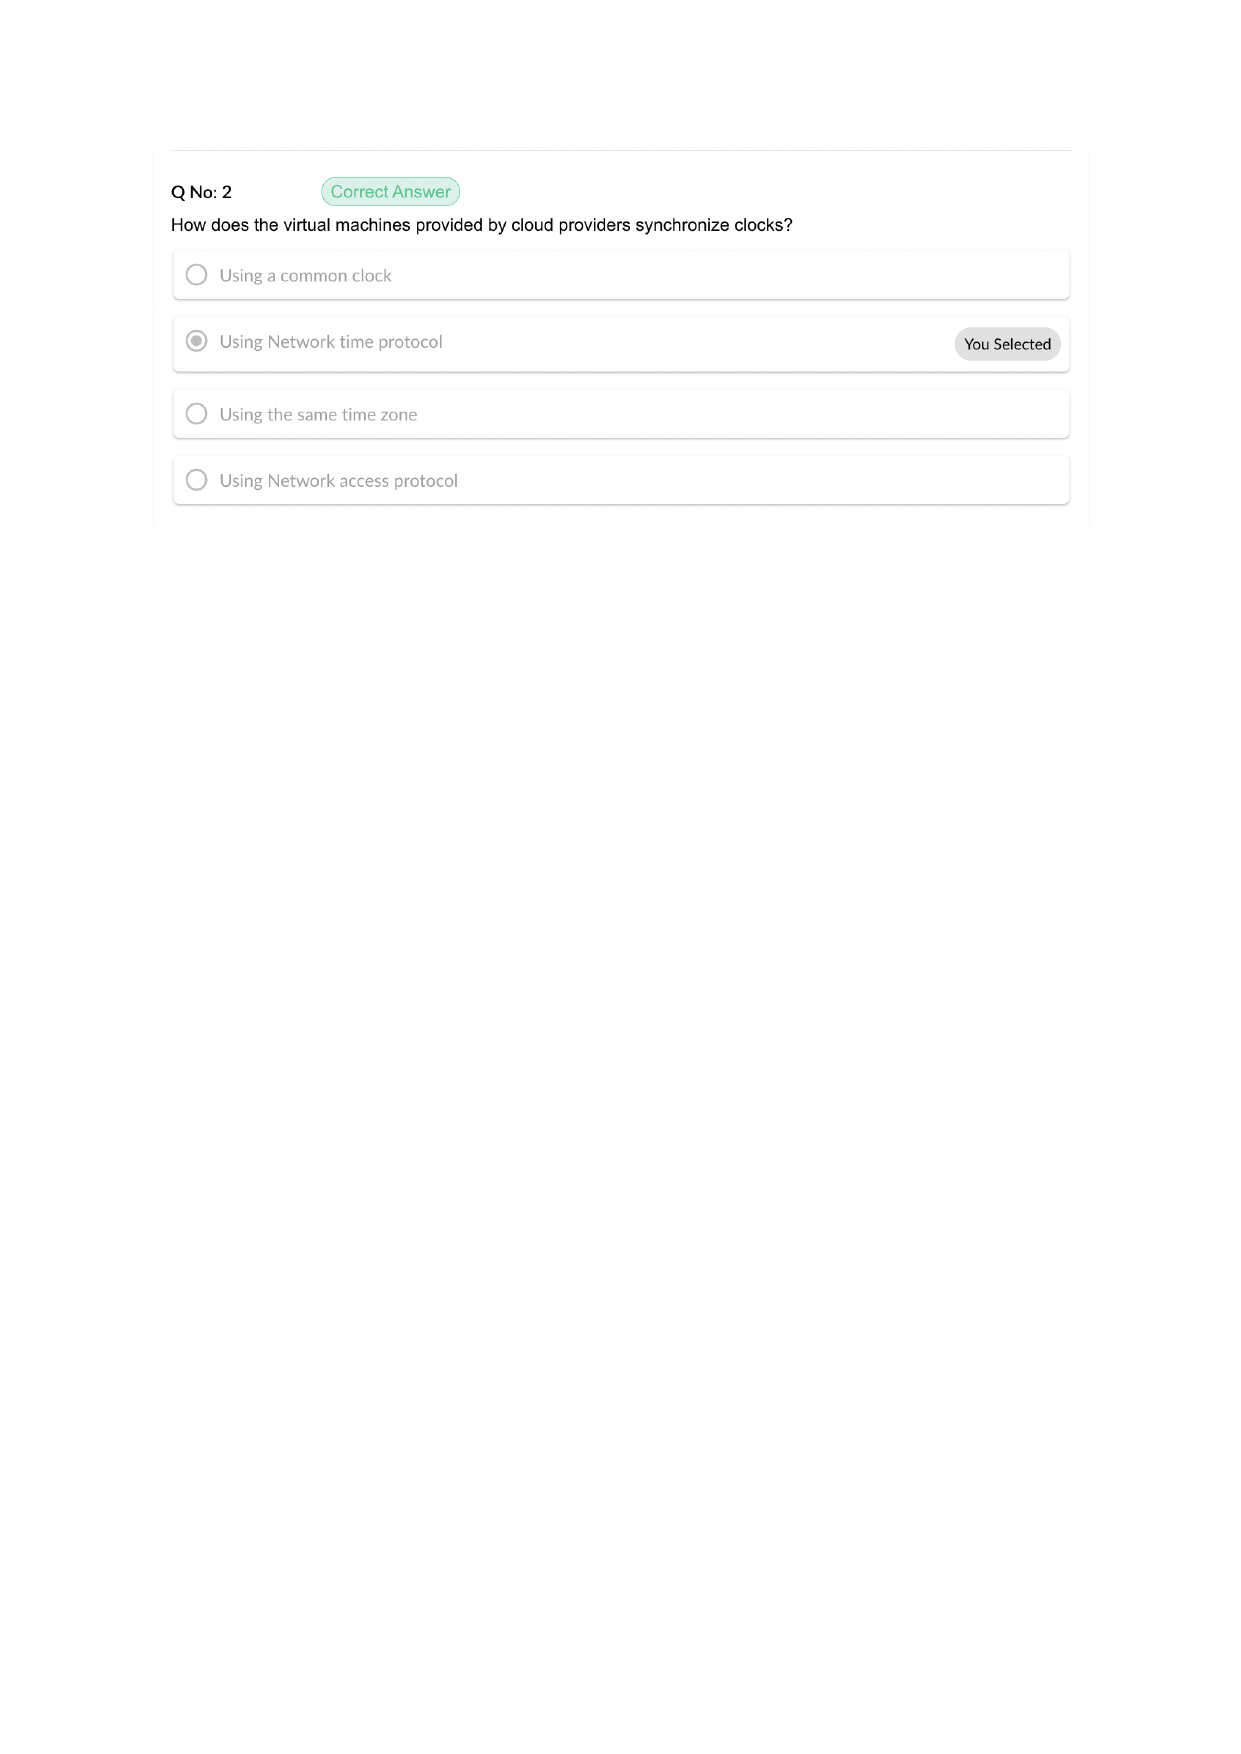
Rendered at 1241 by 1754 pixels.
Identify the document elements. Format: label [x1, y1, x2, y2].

picture [150, 150, 1091, 525]
